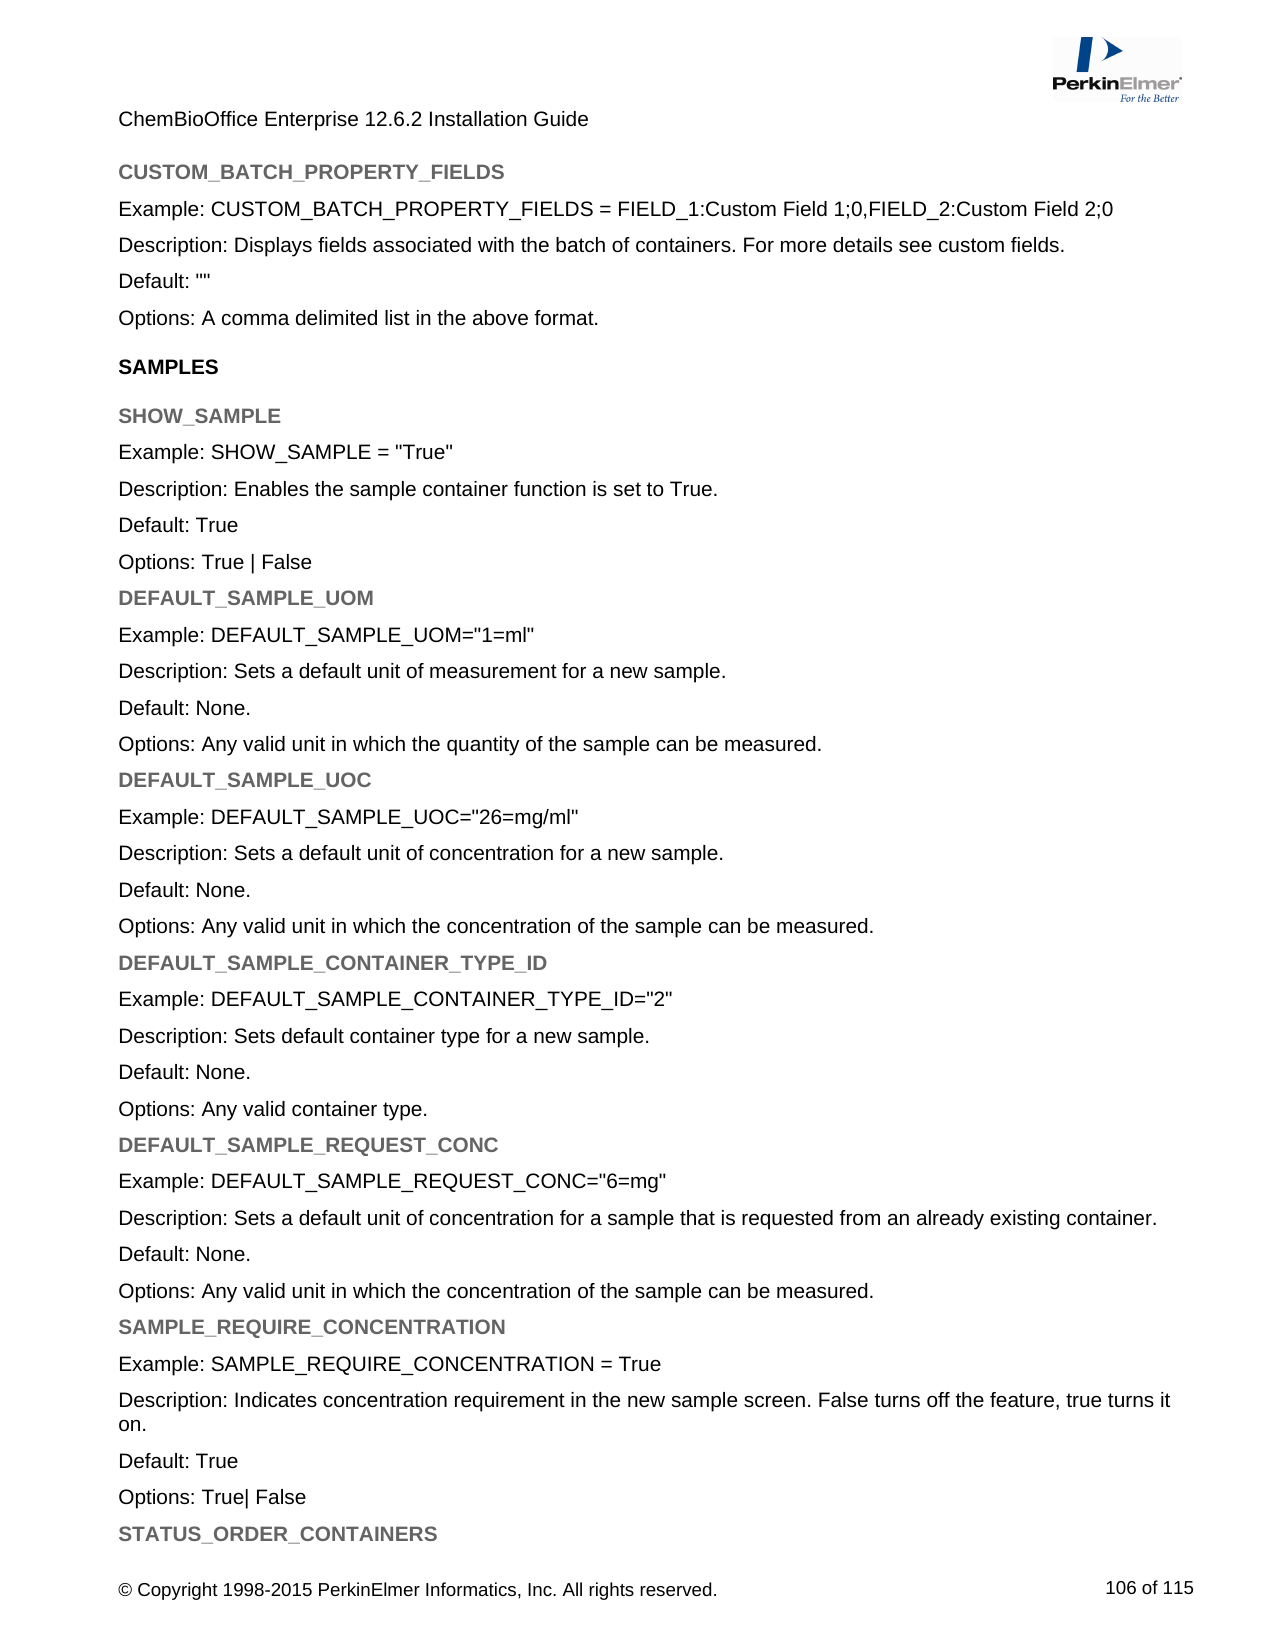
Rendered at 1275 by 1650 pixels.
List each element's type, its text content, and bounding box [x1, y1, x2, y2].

text STATUS_ORDER_CONTAINERS [118, 1521, 1204, 1545]
text SHOW_SAMPLE [118, 404, 1204, 428]
text Default: True [118, 1448, 1204, 1472]
text Description: Sets a default unit of concentration for a new sample. [118, 841, 1204, 865]
text SAMPLES [118, 355, 1204, 379]
text Description: Enables the sample container function is set to True. [118, 477, 1204, 501]
text SAMPLE_REQUIRE_CONCENTRATION [118, 1315, 1204, 1339]
text DEFAULT_SAMPLE_REQUEST_CONC [118, 1133, 1204, 1157]
text Example: DEFAULT_SAMPLE_REQUEST_CONC="6=mg" [118, 1169, 1204, 1193]
text DEFAULT_SAMPLE_UOM [118, 586, 1204, 610]
text Options: Any valid container type. [118, 1096, 1204, 1120]
text Default: None. [118, 1060, 1204, 1084]
text Options: Any valid unit in which the concentration of the sample can be measured. [118, 914, 1204, 938]
text Example: SHOW_SAMPLE = "True" [118, 440, 1204, 464]
picture [1053, 37, 1182, 102]
text Options: True| False [118, 1485, 1204, 1509]
text Description: Sets a default unit of concentration for a sample that is requested from an already existing container. [118, 1206, 1204, 1230]
text Description: Sets a default unit of measurement for a new sample. [118, 659, 1204, 683]
text Options: A comma delimited list in the above format. [118, 306, 1204, 330]
text DEFAULT_SAMPLE_CONTAINER_TYPE_ID [118, 951, 1204, 974]
text Example: DEFAULT_SAMPLE_UOM="1=ml" [118, 622, 1204, 646]
text Options: True | False [118, 549, 1204, 573]
text DEFAULT_SAMPLE_UOC [118, 768, 1204, 792]
text CUSTOM_BATCH_PROPERTY_FIELDS [118, 160, 1204, 184]
text Example: DEFAULT_SAMPLE_UOC="26=mg/ml" [118, 805, 1204, 829]
text Default: "" [118, 269, 1204, 293]
text Options: Any valid unit in which the concentration of the sample can be measured. [118, 1279, 1204, 1303]
text Description: Sets default container type for a new sample. [118, 1023, 1204, 1047]
text Default: True [118, 513, 1204, 537]
text Example: CUSTOM_BATCH_PROPERTY_FIELDS = FIELD_1:Custom Field 1;0,FIELD_2:Custom Field 2;0 [118, 196, 1204, 220]
text Options: Any valid unit in which the quantity of the sample can be measured. [118, 732, 1204, 756]
text Example: SAMPLE_REQUIRE_CONCENTRATION = True [118, 1352, 1204, 1376]
text Description: Indicates concentration requirement in the new sample screen. False turns off the feature, true turns it on. [118, 1388, 1204, 1436]
text Default: None. [118, 695, 1204, 719]
text Description: Displays fields associated with the batch of containers. For more details see custom fields. [118, 233, 1204, 257]
text Example: DEFAULT_SAMPLE_CONTAINER_TYPE_ID="2" [118, 987, 1204, 1011]
text Default: None. [118, 878, 1204, 902]
text Default: None. [118, 1242, 1204, 1266]
